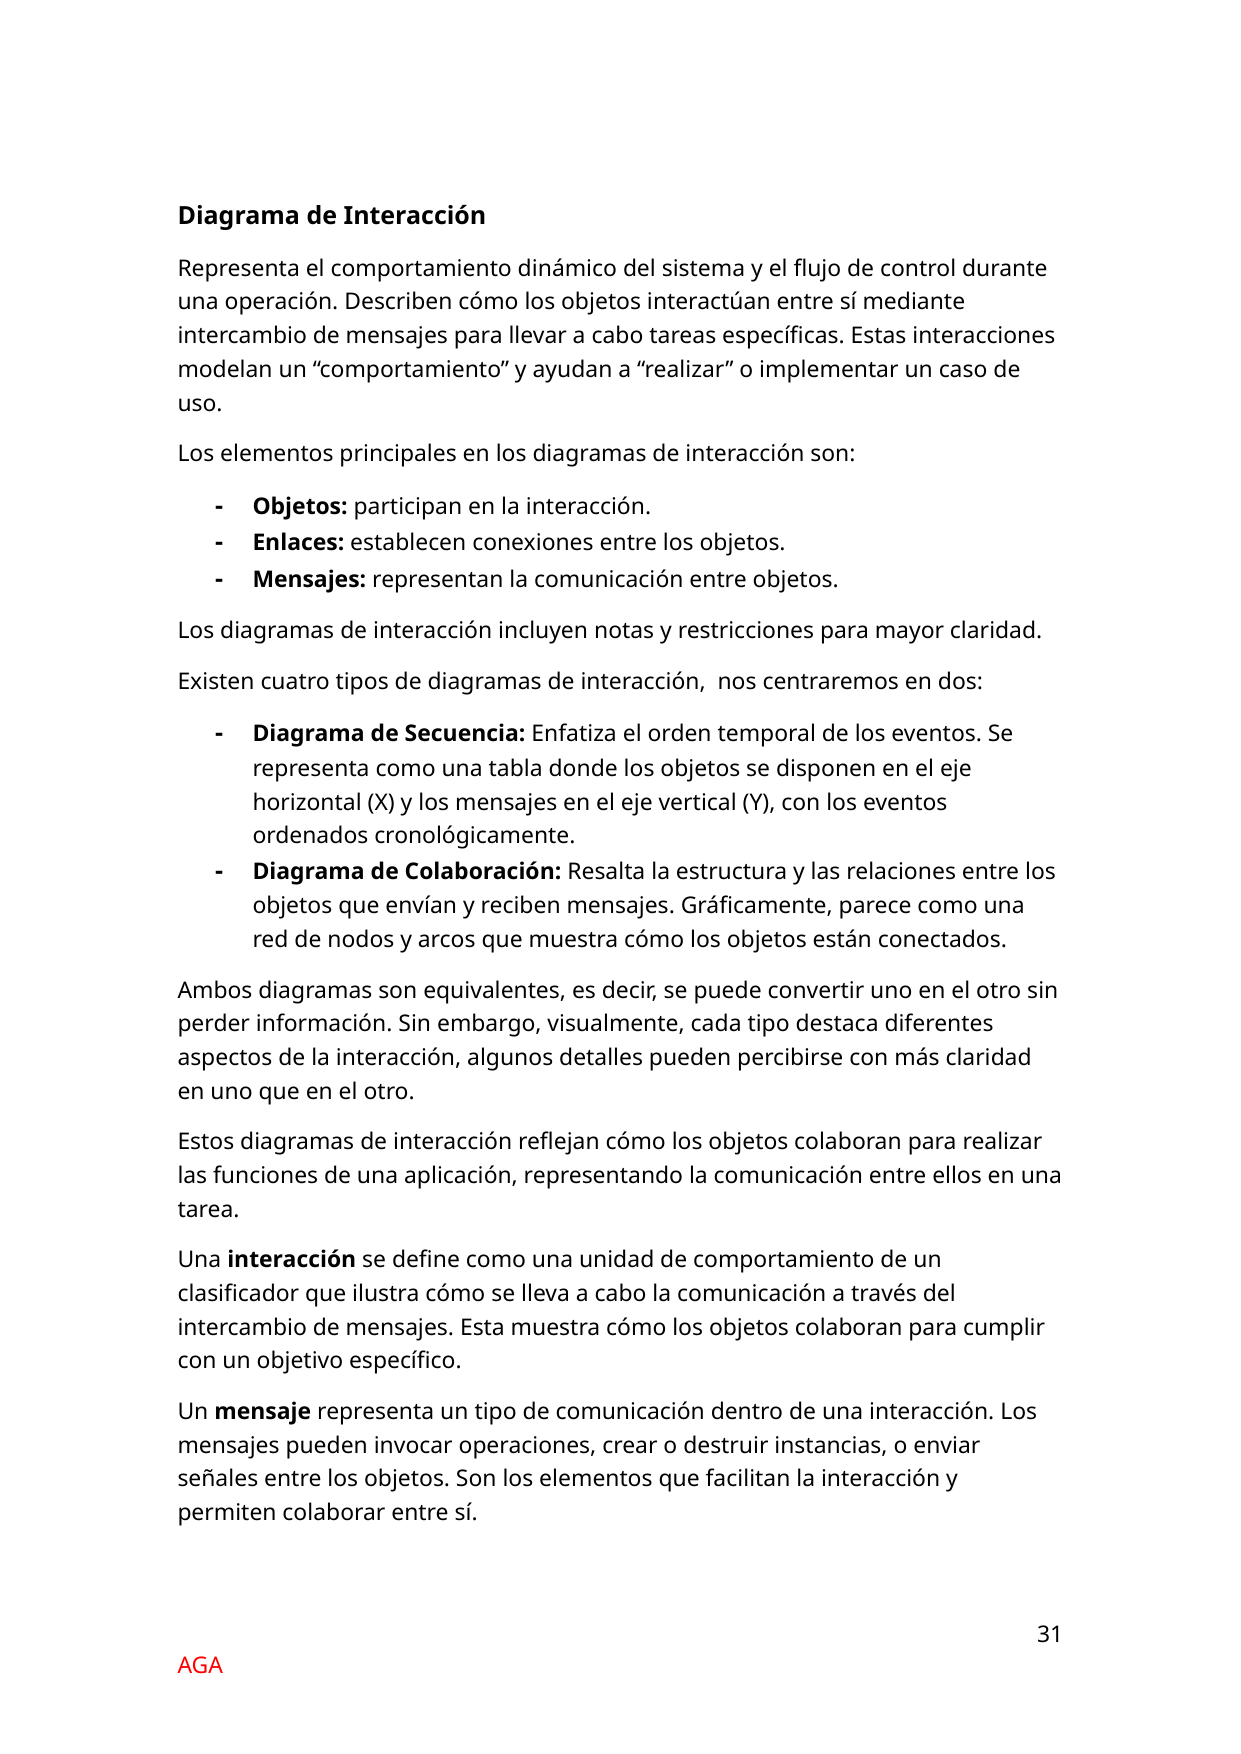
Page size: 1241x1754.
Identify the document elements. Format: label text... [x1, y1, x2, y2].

list Diagrama de Colaboración: Resalta la estructura y las relaciones entre los objetos que envían y reciben mensajes. Gráficamente, parece como una red de nodos y arcos que muestra cómo los objetos están conectados. [215, 853, 1063, 954]
list Enlaces: establecen conexiones entre los objetos. [215, 524, 1063, 558]
list Diagrama de Secuencia: Enfatiza el orden temporal de los eventos. Se representa como una tabla donde los objetos se disponen en el eje horizontal (X) y los mensajes en el eje vertical (Y), con los eventos ordenados cronológicamente. [215, 715, 1063, 850]
text Los elementos principales en los diagramas de interacción son: [177, 437, 1063, 468]
text Estos diagramas de interacción reflejan cómo los objetos colaboran para realizar las funciones de una aplicación, representando la comunicación entre ellos en una tarea. [177, 1125, 1063, 1224]
text Los diagramas de interacción incluyen notas y restricciones para mayor claridad. [177, 614, 1063, 646]
text Existen cuatro tipos de diagramas de interacción, nos centraremos en dos: [177, 665, 1063, 696]
text Un mensaje representa un tipo de comunicación dentro de una interacción. Los mensajes pueden invocar operaciones, crear o destruir instancias, o enviar señales entre los objetos. Son los elementos que facilitan la interacción y permiten colaborar entre sí. [177, 1395, 1063, 1527]
text Diagrama de Interacción [177, 198, 1063, 232]
list Mensajes: representan la comunicación entre objetos. [215, 561, 1063, 595]
list Objetos: participan en la interacción. [215, 487, 1063, 521]
text Representa el comportamiento dinámico del sistema y el flujo de control durante una operación. Describen cómo los objetos interactúan entre sí mediante intercambio de mensajes para llevar a cabo tareas específicas. Estas interacciones modelan un “comportamiento” y ayudan a “realizar” o implementar un caso de uso. [177, 251, 1063, 418]
text Ambos diagramas son equivalentes, es decir, se puede convertir uno en el otro sin perder información. Sin embargo, visualmente, cada tipo destaca diferentes aspectos de la interacción, algunos detalles pueden percibirse con más claridad en uno que en el otro. [177, 974, 1063, 1106]
text Una interacción se define como una unidad de comportamiento de un clasificador que ilustra cómo se lleva a cabo la comunicación a través del intercambio de mensajes. Esta muestra cómo los objetos colaboran para cumplir con un objetivo específico. [177, 1243, 1063, 1376]
